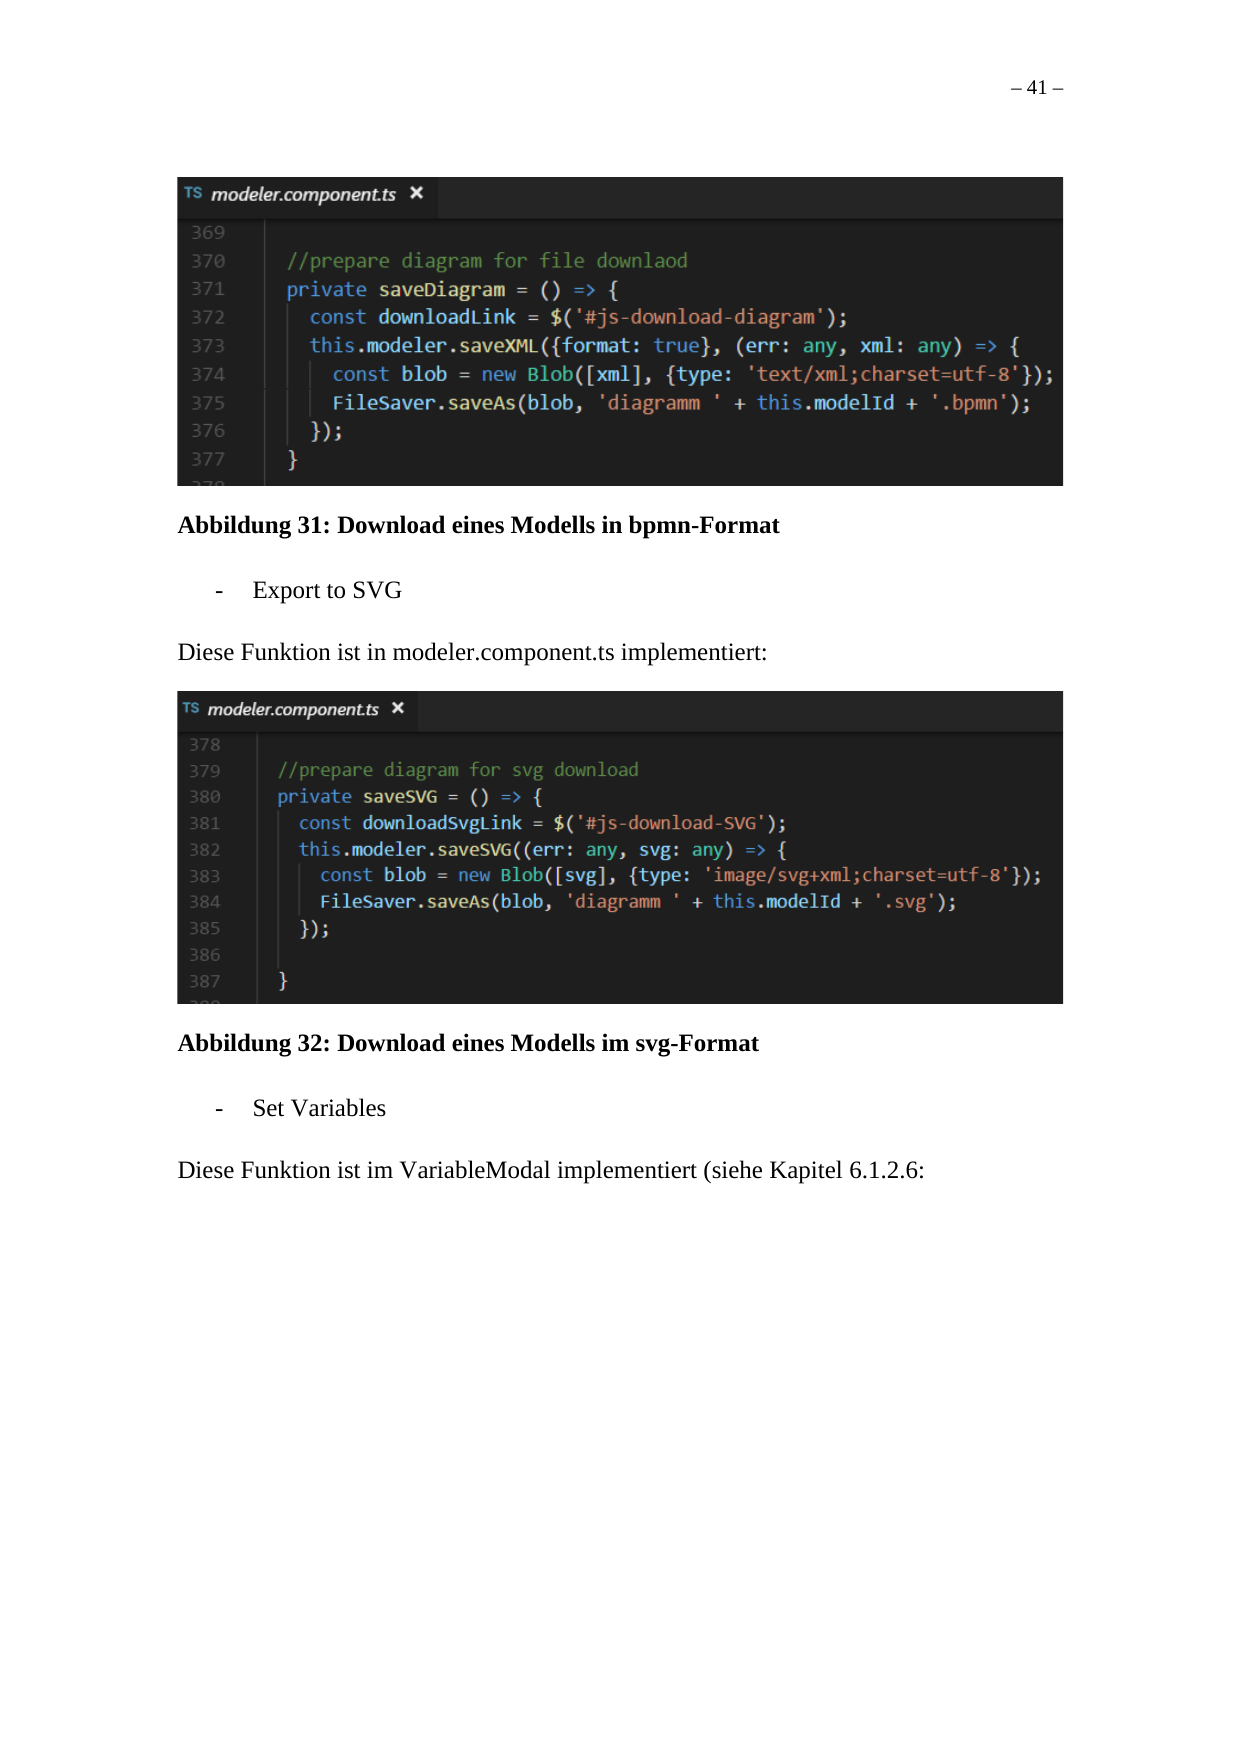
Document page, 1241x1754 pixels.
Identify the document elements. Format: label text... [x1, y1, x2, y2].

list Set Variables [215, 1084, 1063, 1122]
picture [177, 691, 1064, 1004]
text Diese Funktion ist in modeler.component.ts implementiert: [177, 629, 1063, 666]
text Diese Funktion ist im VariableModal implementiert (siehe Kapitel 6.1.2.6: [177, 1147, 1063, 1184]
text Abbildung 31: Download eines Modells in bpmn-Format [177, 511, 1063, 539]
picture [177, 177, 1064, 486]
list Export to SVG [215, 566, 1063, 604]
text Abbildung 32: Download eines Modells im svg-Format [177, 1028, 1063, 1057]
